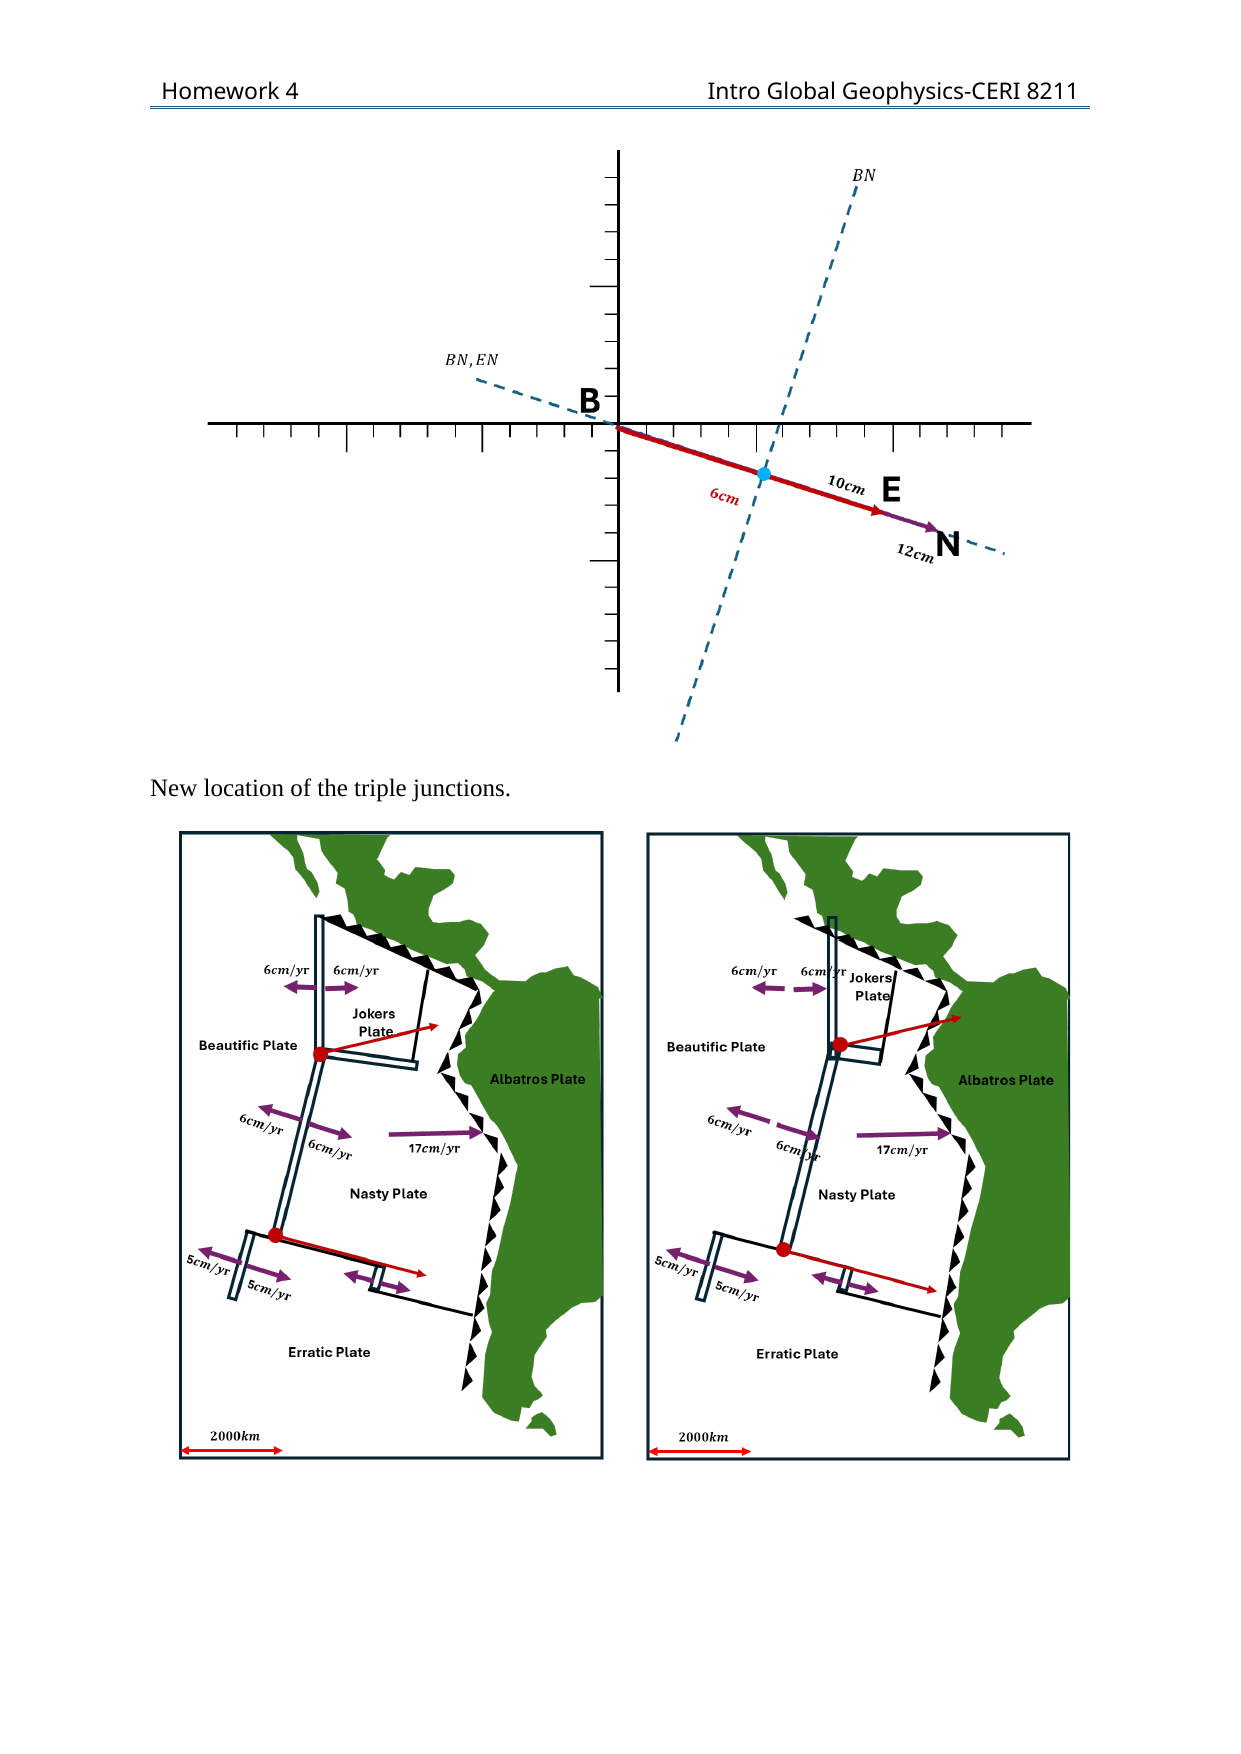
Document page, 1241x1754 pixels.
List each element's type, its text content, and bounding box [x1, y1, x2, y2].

picture [170, 831, 1071, 1461]
text New location of the triple junctions. [150, 773, 1090, 802]
picture [207, 150, 1033, 743]
picture [650, 836, 1071, 1457]
